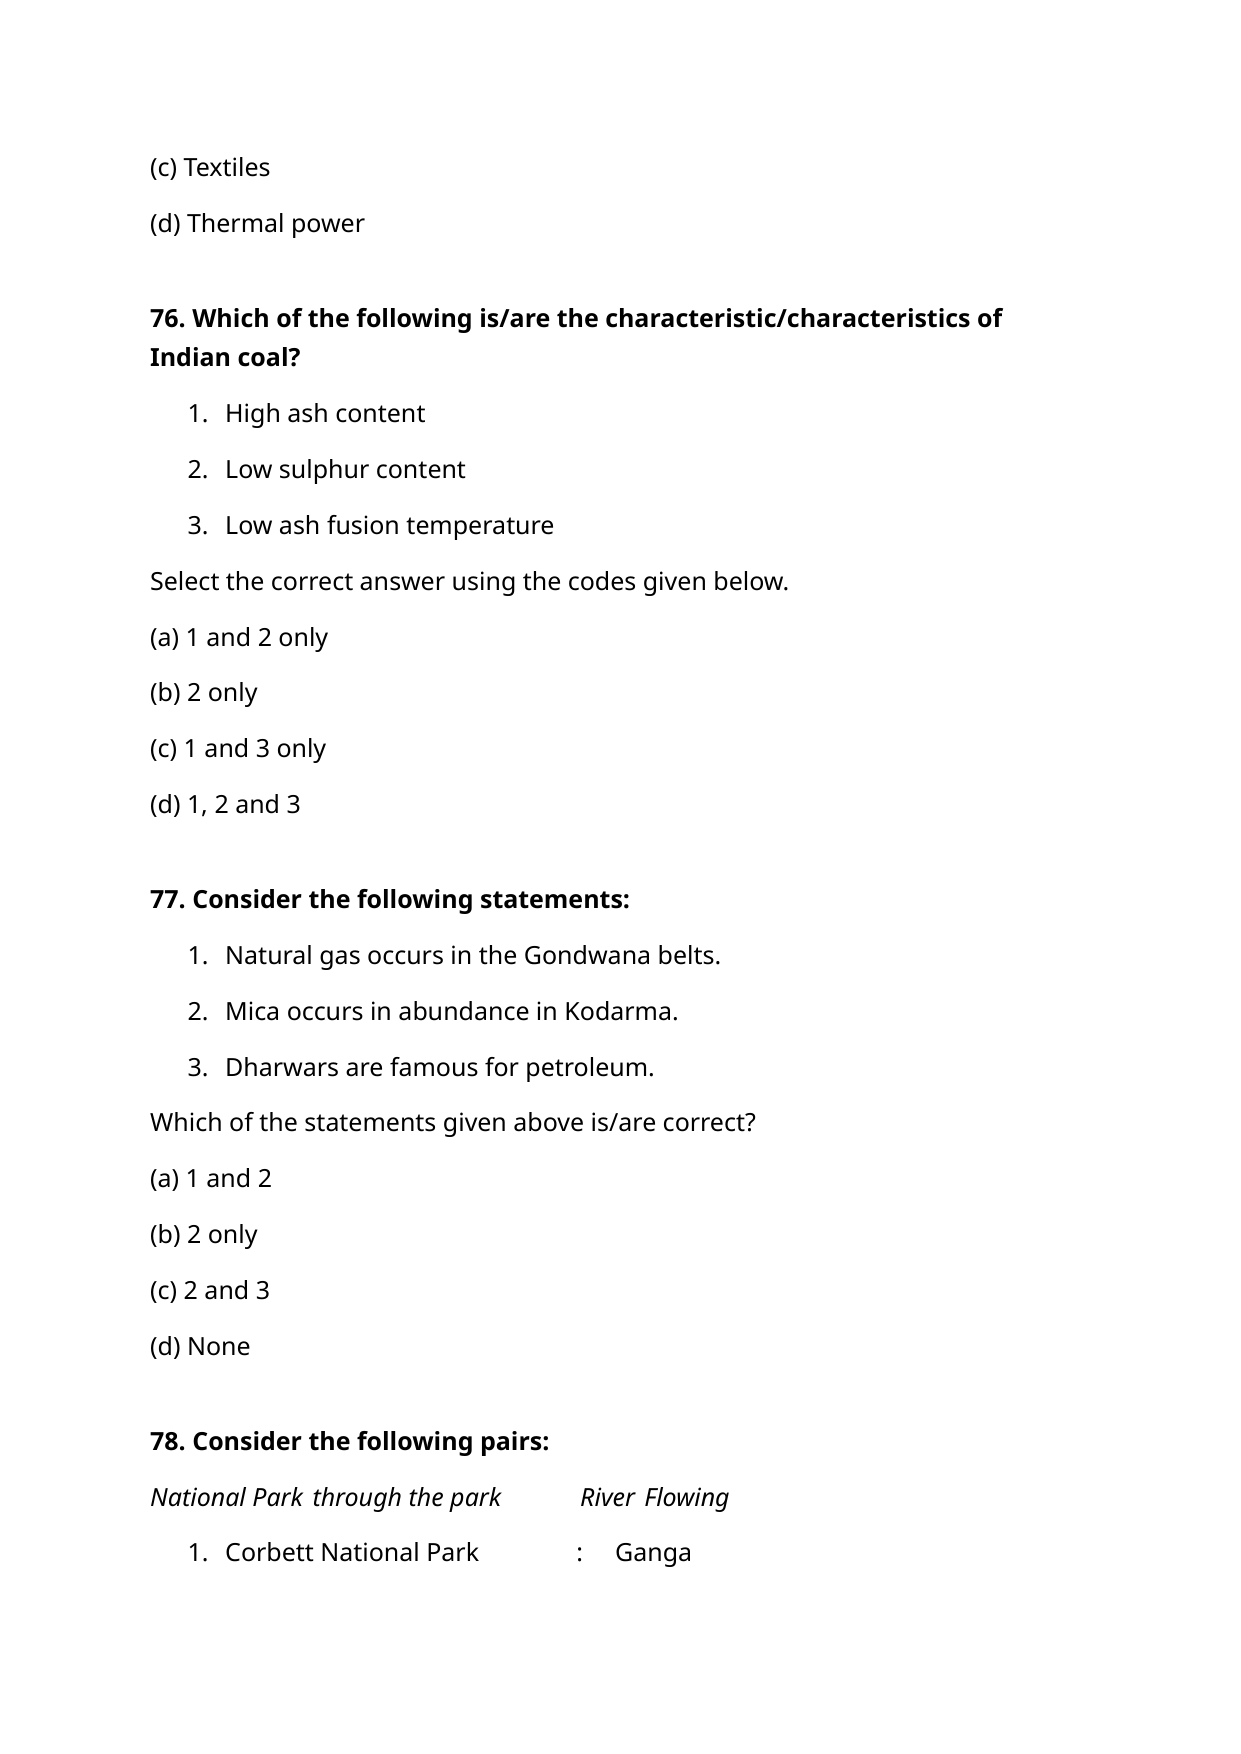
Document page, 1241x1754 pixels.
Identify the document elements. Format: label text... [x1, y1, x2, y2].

text (c) 2 and 3 [150, 1272, 1090, 1307]
text 77. Consider the following statements: [150, 842, 1090, 916]
text (a) 1 and 2 [150, 1161, 1090, 1195]
text 76. Which of the following is/are the characteristic/characteristics of Indian coal? [150, 262, 1090, 374]
list Mica occurs in abundance in Kodarma. [187, 993, 1090, 1027]
list Low sulphur content [187, 452, 1090, 486]
text (c) Textiles [150, 150, 1090, 184]
list Corbett National Park : Ganga [187, 1535, 1090, 1569]
text (b) 2 only [150, 675, 1090, 709]
text (d) Thermal power [150, 206, 1090, 240]
list Low ash fusion temperature [187, 507, 1090, 542]
text Select the correct answer using the codes given below. [150, 563, 1090, 597]
text (c) 1 and 3 only [150, 731, 1090, 765]
text Which of the statements given above is/are correct? [150, 1105, 1090, 1139]
text (d) 1, 2 and 3 [150, 787, 1090, 821]
text National Park through the park River Flowing [150, 1479, 1090, 1513]
list High ash content [187, 396, 1090, 430]
text (d) None [150, 1328, 1090, 1362]
list Natural gas occurs in the Gondwana belts. [187, 937, 1090, 972]
text (a) 1 and 2 only [150, 619, 1090, 653]
text (b) 2 only [150, 1217, 1090, 1251]
text 78. Consider the following pairs: [150, 1384, 1090, 1457]
list Dharwars are famous for petroleum. [187, 1049, 1090, 1083]
